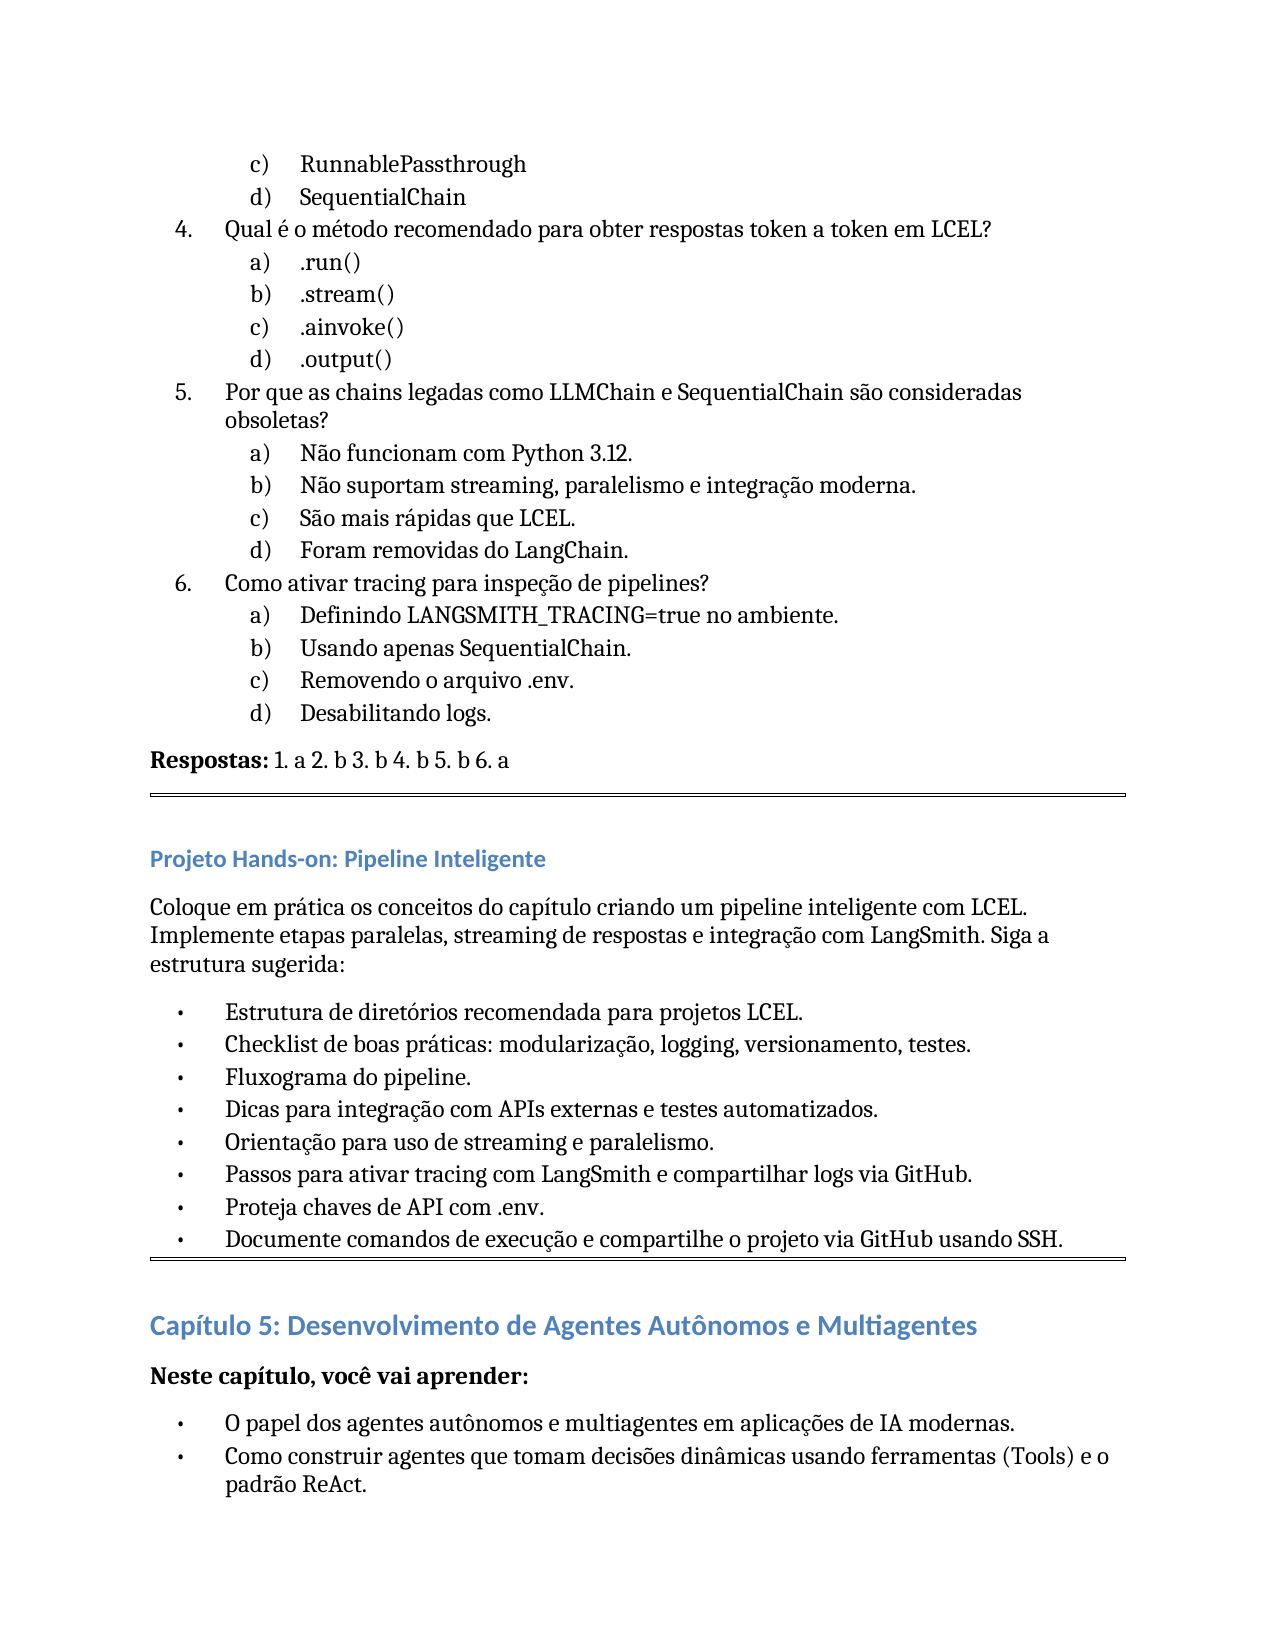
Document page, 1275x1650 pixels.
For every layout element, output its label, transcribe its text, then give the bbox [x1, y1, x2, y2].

list São mais rápidas que LCEL. [250, 504, 1125, 532]
list Checklist de boas práticas: modularização, logging, versionamento, testes. [175, 1030, 1125, 1059]
list Como ativar tracing para inspeção de pipelines? [175, 569, 1125, 597]
list Desabilitando logs. [250, 699, 1125, 727]
list Não funcionam com Python 3.12. [250, 439, 1125, 467]
list Usando apenas SequentialChain. [250, 634, 1125, 662]
subtitle Projeto Hands-on: Pipeline Inteligente [150, 843, 1125, 874]
list Fluxograma do pipeline. [175, 1063, 1125, 1091]
list .stream() [250, 280, 1125, 309]
list SequentialChain [250, 182, 1125, 211]
list Por que as chains legadas como LLMChain e SequentialChain são consideradas obsoletas? [175, 377, 1125, 435]
list .output() [250, 345, 1125, 374]
list Não suportam streaming, paralelismo e integração moderna. [250, 471, 1125, 500]
list RunnablePassthrough [250, 150, 1125, 179]
subtitle Capítulo 5: Desenvolvimento de Agentes Autônomos e Multiagentes [150, 1307, 1125, 1343]
list Removendo o arquivo .env. [250, 666, 1125, 695]
list Definindo LANGSMITH_TRACING=true no ambiente. [250, 601, 1125, 630]
list Dicas para integração com APIs externas e testes automatizados. [175, 1095, 1125, 1124]
list Qual é o método recomendado para obter respostas token a token em LCEL? [175, 215, 1125, 244]
text Neste capítulo, você vai aprender: [150, 1362, 1125, 1390]
text Coloque em prática os conceitos do capítulo criando um pipeline inteligente com LCEL. Implemente etapas paralelas, streaming de respostas e integração com LangSmith. Siga a estrutura sugerida: [150, 893, 1125, 979]
list Foram removidas do LangChain. [250, 536, 1125, 565]
list Documente comandos de execução e compartilhe o projeto via GitHub usando SSH. [175, 1225, 1125, 1254]
list Proteja chaves de API com .env. [175, 1193, 1125, 1221]
list .run() [250, 247, 1125, 276]
list Como construir agentes que tomam decisões dinâmicas usando ferramentas (Tools) e o padrão ReAct. [175, 1442, 1125, 1499]
list .ainvoke() [250, 312, 1125, 341]
list Passos para ativar tracing com LangSmith e compartilhar logs via GitHub. [175, 1160, 1125, 1189]
list Orientação para uso de streaming e paralelismo. [175, 1128, 1125, 1156]
text Respostas: 1. a 2. b 3. b 4. b 5. b 6. a [150, 746, 1125, 775]
list Estrutura de diretórios recomendada para projetos LCEL. [175, 998, 1125, 1026]
list O papel dos agentes autônomos e multiagentes em aplicações de IA modernas. [175, 1409, 1125, 1438]
